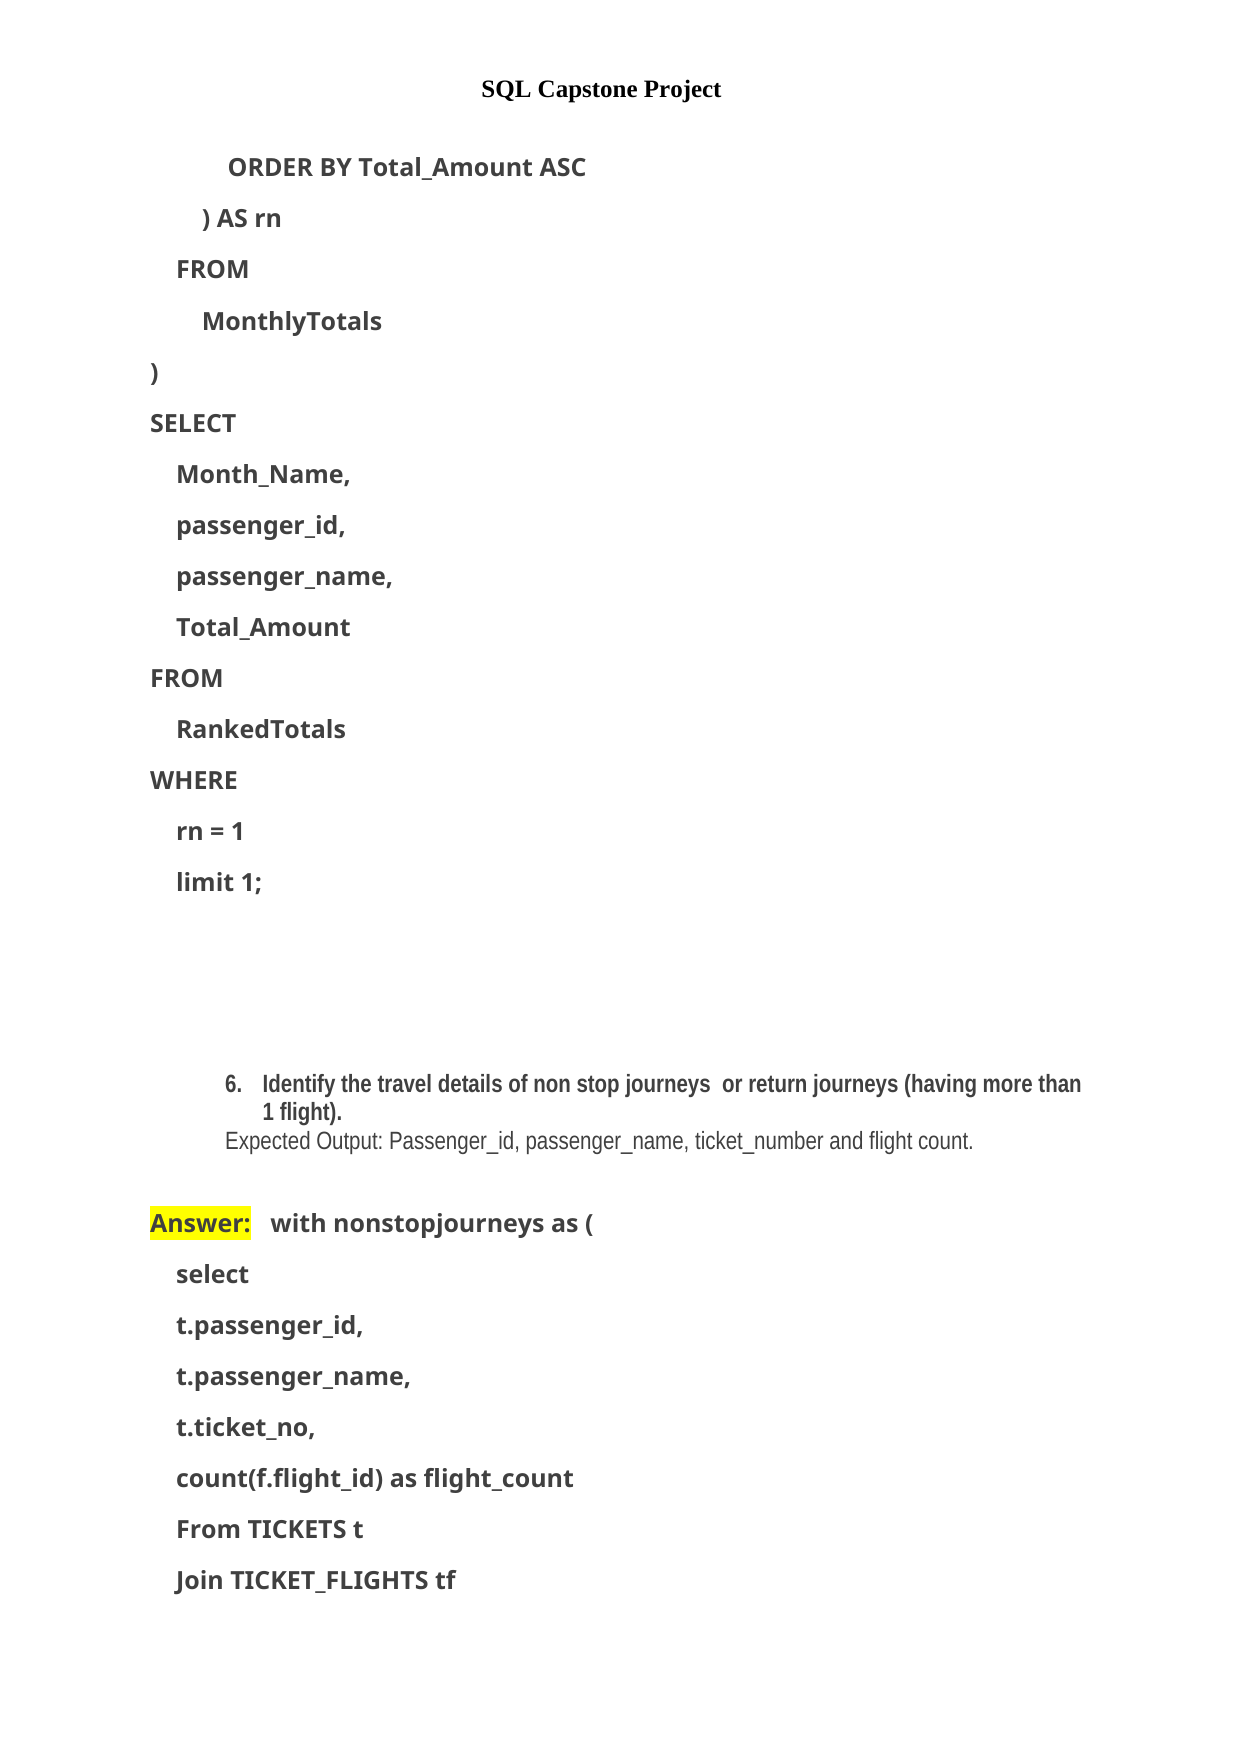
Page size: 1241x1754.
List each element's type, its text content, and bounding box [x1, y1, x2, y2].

text MonthlyTotals [150, 303, 1090, 337]
text ORDER BY Total_Amount ASC [150, 150, 1090, 184]
text t.passenger_name, [150, 1359, 1090, 1393]
text rn = 1 [150, 813, 1090, 848]
text Answer: with nonstopjourneys as ( [251, 1206, 1090, 1240]
text Total_Amount [150, 609, 1090, 643]
text passenger_id, [150, 507, 1090, 541]
text FROM [150, 660, 1090, 694]
text t.ticket_no, [150, 1410, 1090, 1444]
text Expected Output: Passenger_id, passenger_name, ticket_number and flight count. [225, 1126, 1090, 1155]
text Join TICKET_FLIGHTS tf [150, 1563, 1090, 1597]
text ) [150, 354, 1090, 388]
text count(f.flight_id) as flight_count [150, 1461, 1090, 1495]
text ) AS rn [150, 201, 1090, 235]
list Identify the travel details of non stop journeys or return journeys (having more than 1 flight). [225, 1069, 1090, 1126]
text select [150, 1257, 1090, 1291]
text passenger_name, [150, 558, 1090, 592]
text From TICKETS t [150, 1512, 1090, 1546]
text Month_Name, [150, 456, 1090, 490]
text FROM [150, 252, 1090, 286]
text RankedTotals [150, 711, 1090, 746]
text WHERE [150, 762, 1090, 797]
text t.passenger_id, [150, 1308, 1090, 1342]
text SELECT [150, 405, 1090, 439]
text limit 1; [150, 864, 1090, 899]
